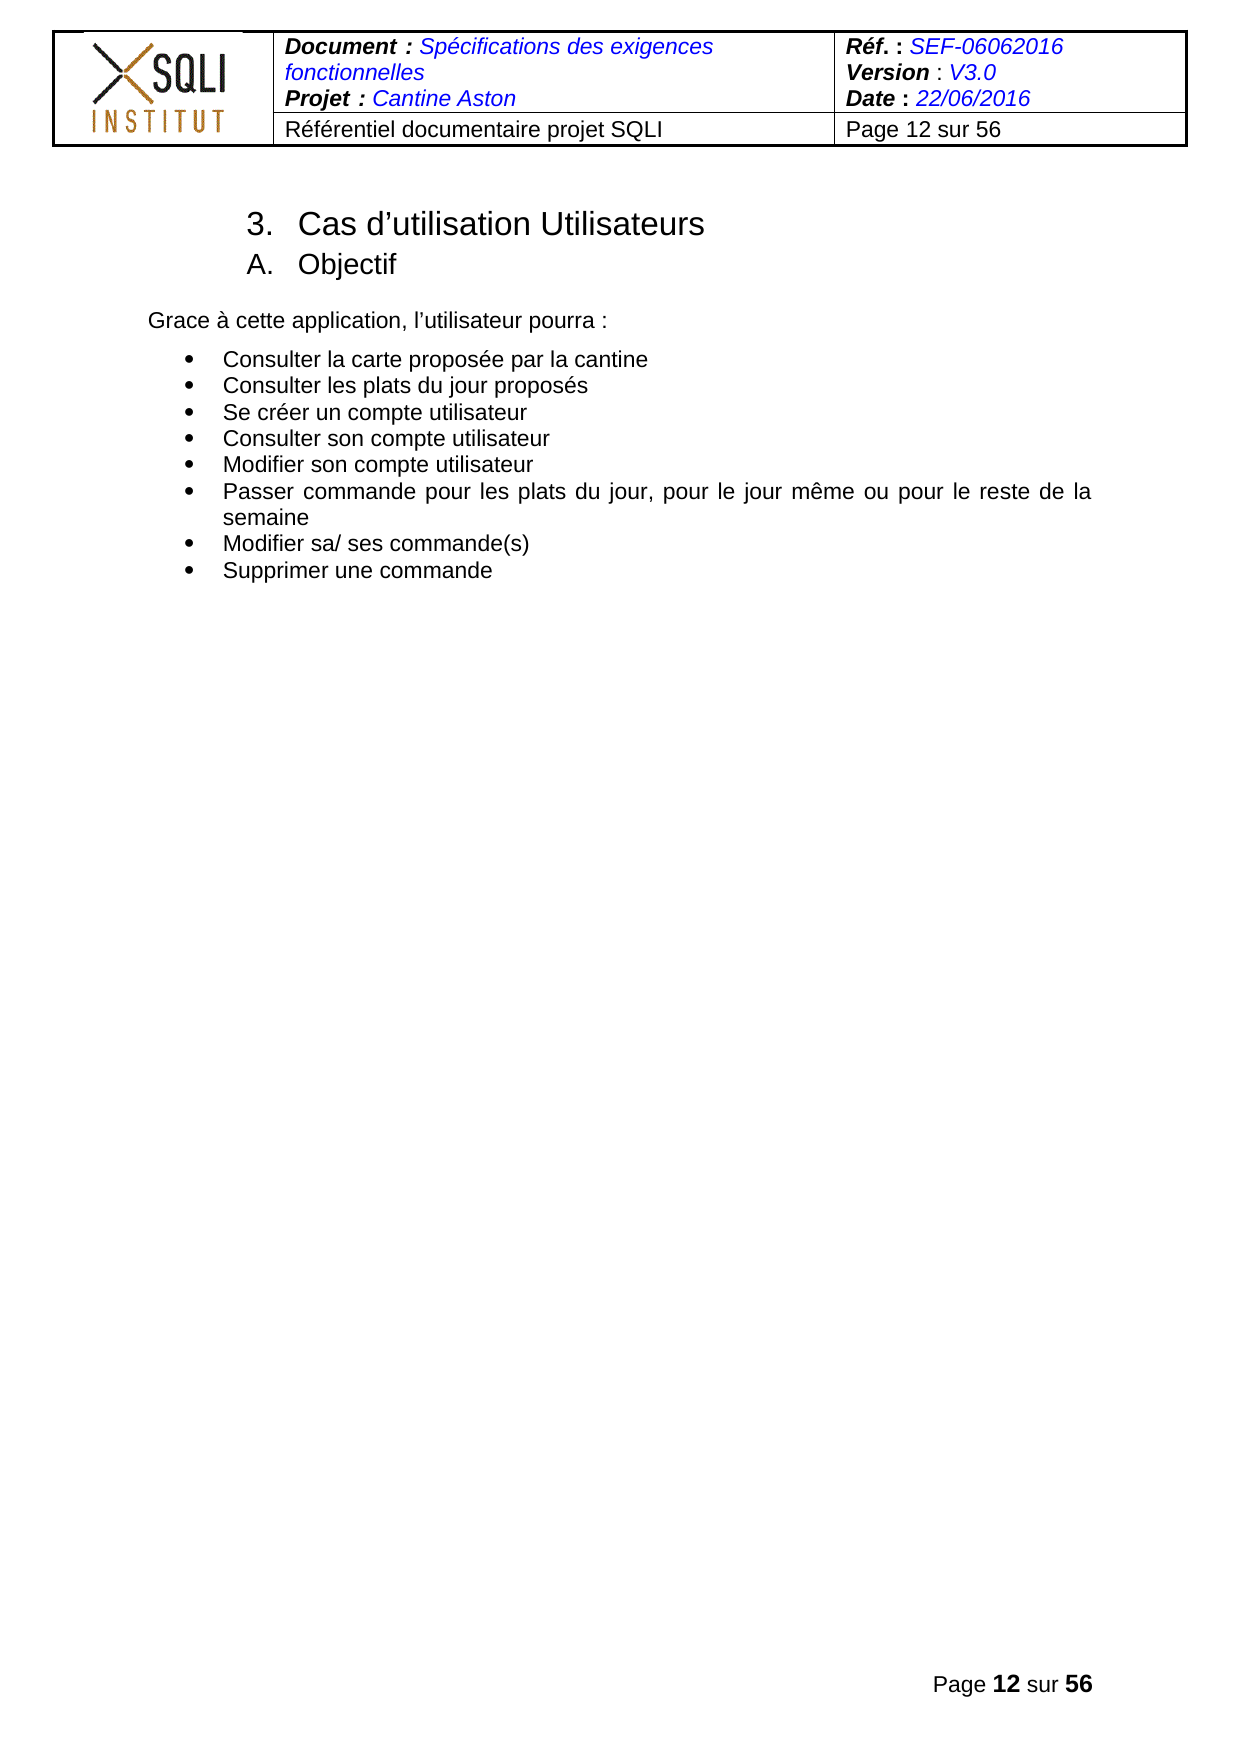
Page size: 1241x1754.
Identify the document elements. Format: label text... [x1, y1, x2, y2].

list Consulter les plats du jour proposés [185, 372, 1093, 398]
list Modifier sa/ ses commande(s) [185, 530, 1093, 557]
list Passer commande pour les plats du jour, pour le jour même ou pour le reste de la semaine [185, 478, 1093, 530]
picture [83, 32, 243, 144]
list Se créer un compte utilisateur [185, 398, 1093, 425]
subtitle Cas d’utilisation Utilisateurs [260, 204, 1093, 243]
list Modifier son compte utilisateur [185, 451, 1093, 478]
subtitle Objectif [260, 247, 1093, 281]
list Supprimer une commande [185, 557, 1093, 583]
list Consulter son compte utilisateur [185, 425, 1093, 451]
list Consulter la carte proposée par la cantine [185, 346, 1093, 372]
text Grace à cette application, l’utilisateur pourra : [148, 307, 1093, 333]
